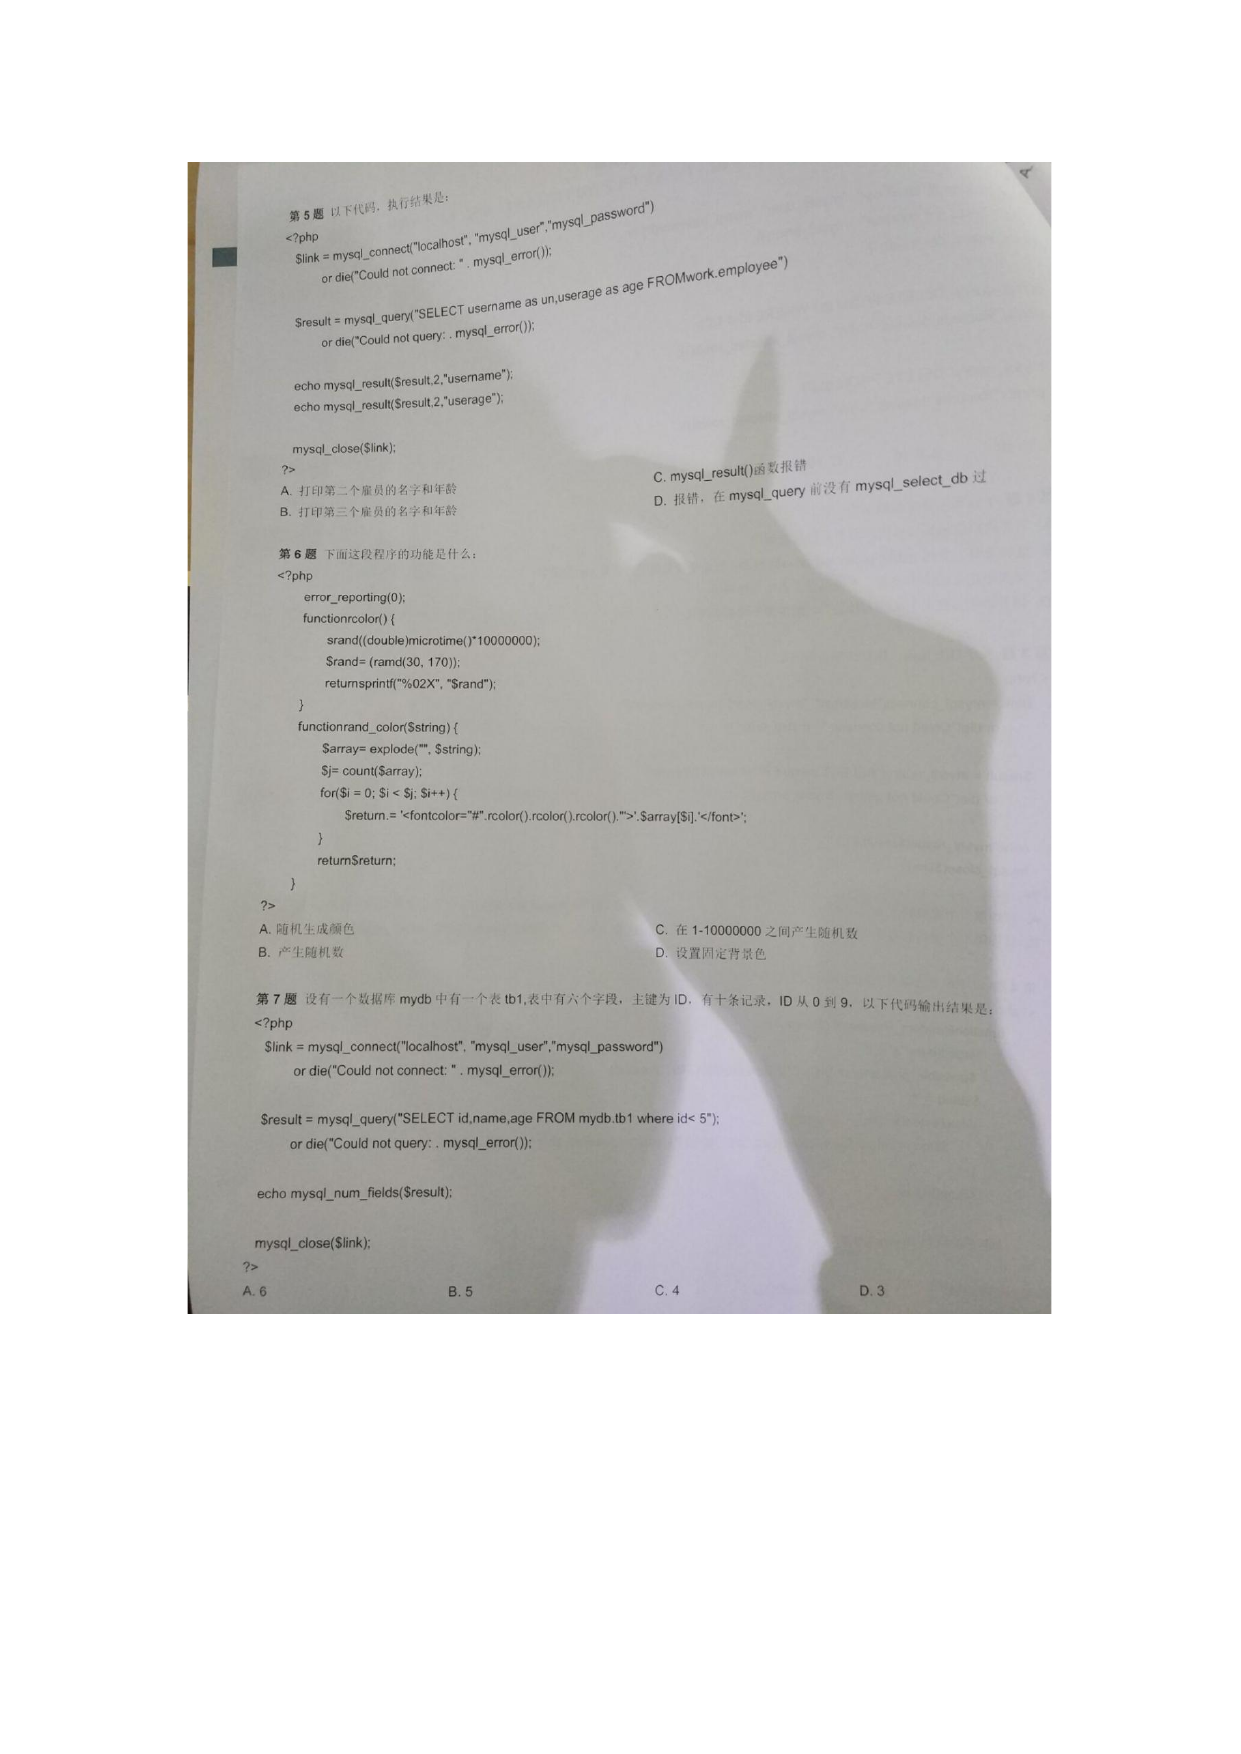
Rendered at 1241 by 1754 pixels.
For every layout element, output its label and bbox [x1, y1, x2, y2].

picture [187, 162, 1052, 1314]
